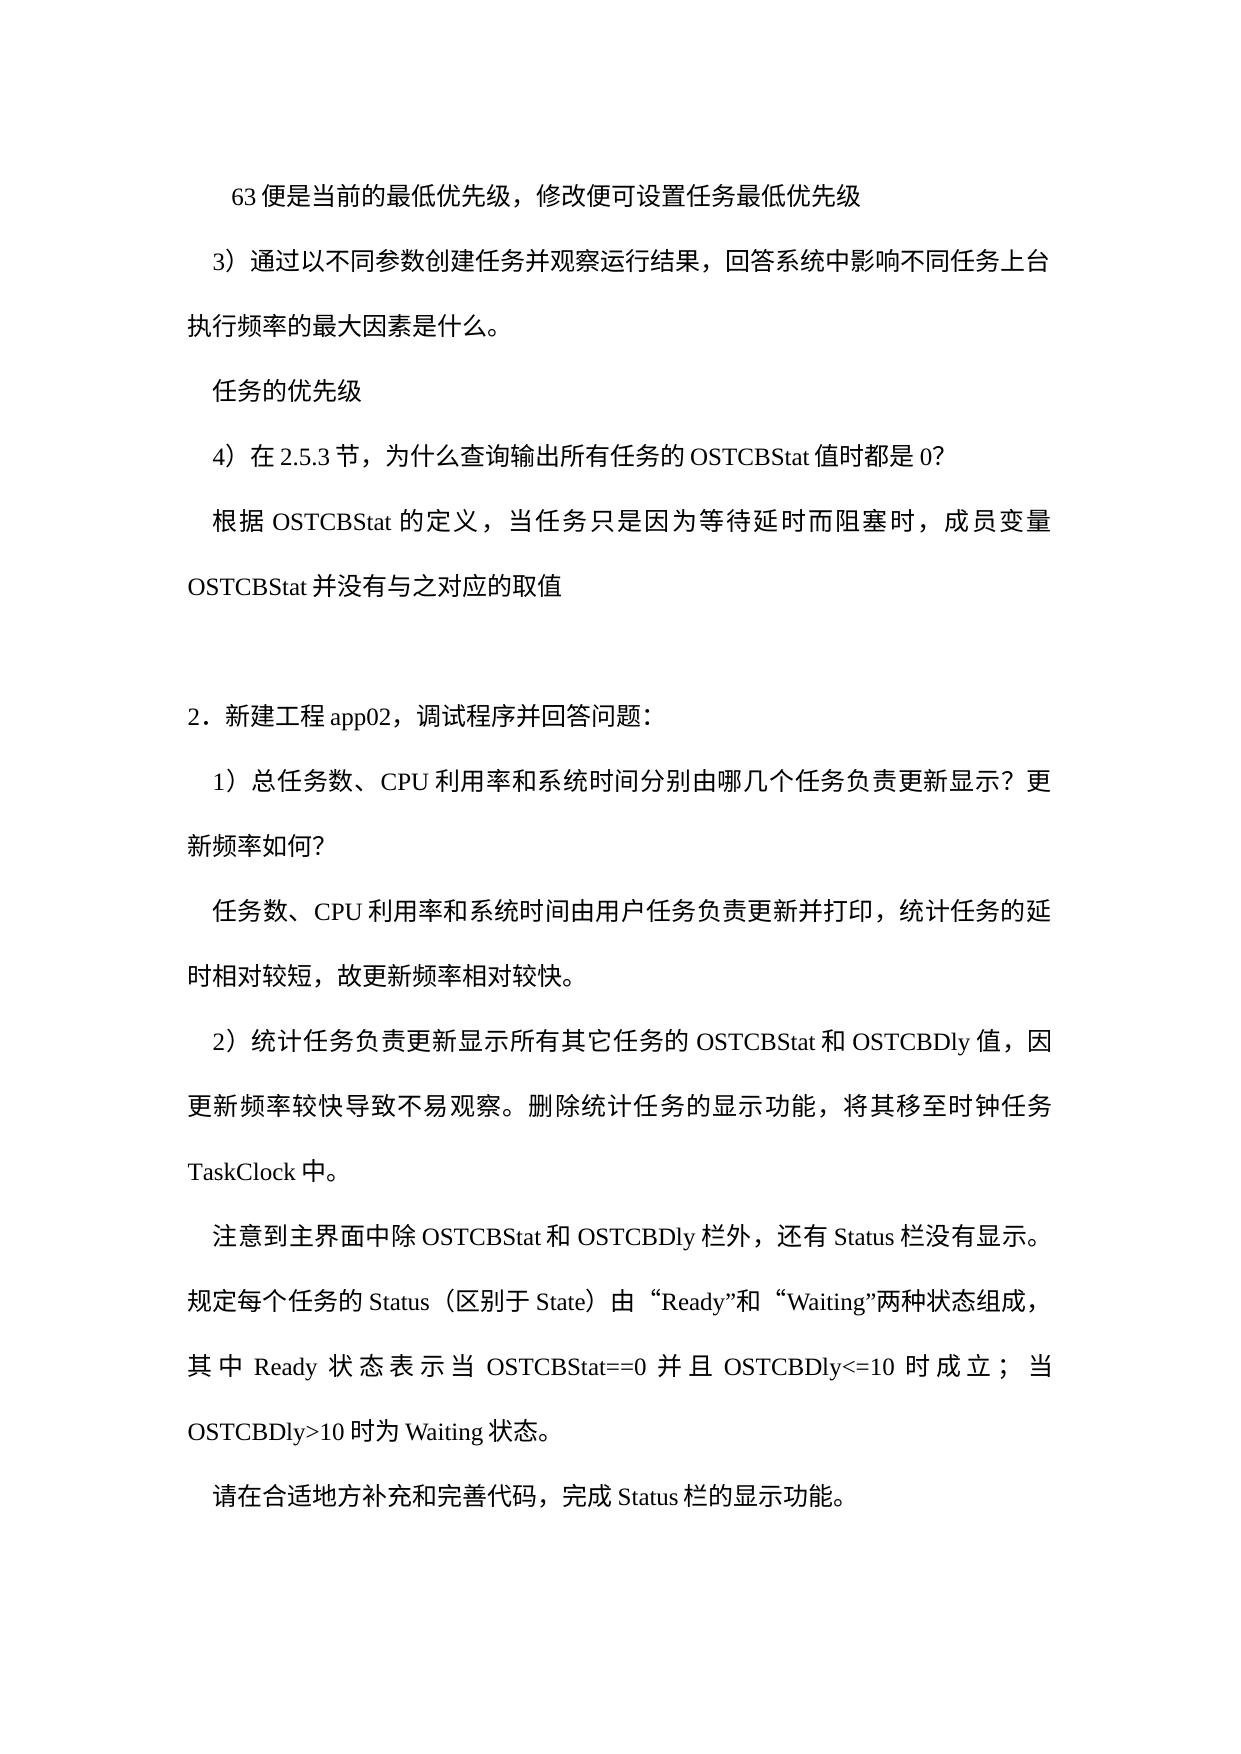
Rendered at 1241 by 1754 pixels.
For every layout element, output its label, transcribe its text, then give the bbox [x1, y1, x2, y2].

text 请在合适地方补充和完善代码，完成Status栏的显示功能。 [187, 1462, 1053, 1527]
text 任务数、CPU利用率和系统时间由用户任务负责更新并打印，统计任务的延时相对较短，故更新频率相对较快。 [187, 877, 1053, 1007]
text 1）总任务数、CPU利用率和系统时间分别由哪几个任务负责更新显示？更新频率如何？ [187, 747, 1053, 877]
text 任务的优先级 [187, 357, 1053, 422]
list 通过以不同参数创建任务并观察运行结果，回答系统中影响不同任务上台执行频率的最大因素是什么。 [187, 227, 1053, 357]
text 注意到主界面中除OSTCBStat和OSTCBDly栏外，还有Status栏没有显示。规定每个任务的Status（区别于State）由“Ready”和“Waiting”两种状态组成，其中Ready状态表示当OSTCBStat==0并且OSTCBDly<=10时成立；当OSTCBDly>10时为Waiting状态。 [187, 1202, 1053, 1462]
text 4）在2.5.3节，为什么查询输出所有任务的OSTCBStat值时都是0？ [187, 422, 1053, 487]
text 63便是当前的最低优先级，修改便可设置任务最低优先级 [187, 162, 1053, 227]
text 根据OSTCBStat的定义，当任务只是因为等待延时而阻塞时，成员变量OSTCBStat并没有与之对应的取值 [187, 487, 1053, 617]
text 2）统计任务负责更新显示所有其它任务的OSTCBStat和OSTCBDly值，因更新频率较快导致不易观察。删除统计任务的显示功能，将其移至时钟任务TaskClock中。 [187, 1007, 1053, 1202]
text 2．新建工程app02，调试程序并回答问题： [187, 682, 1053, 747]
